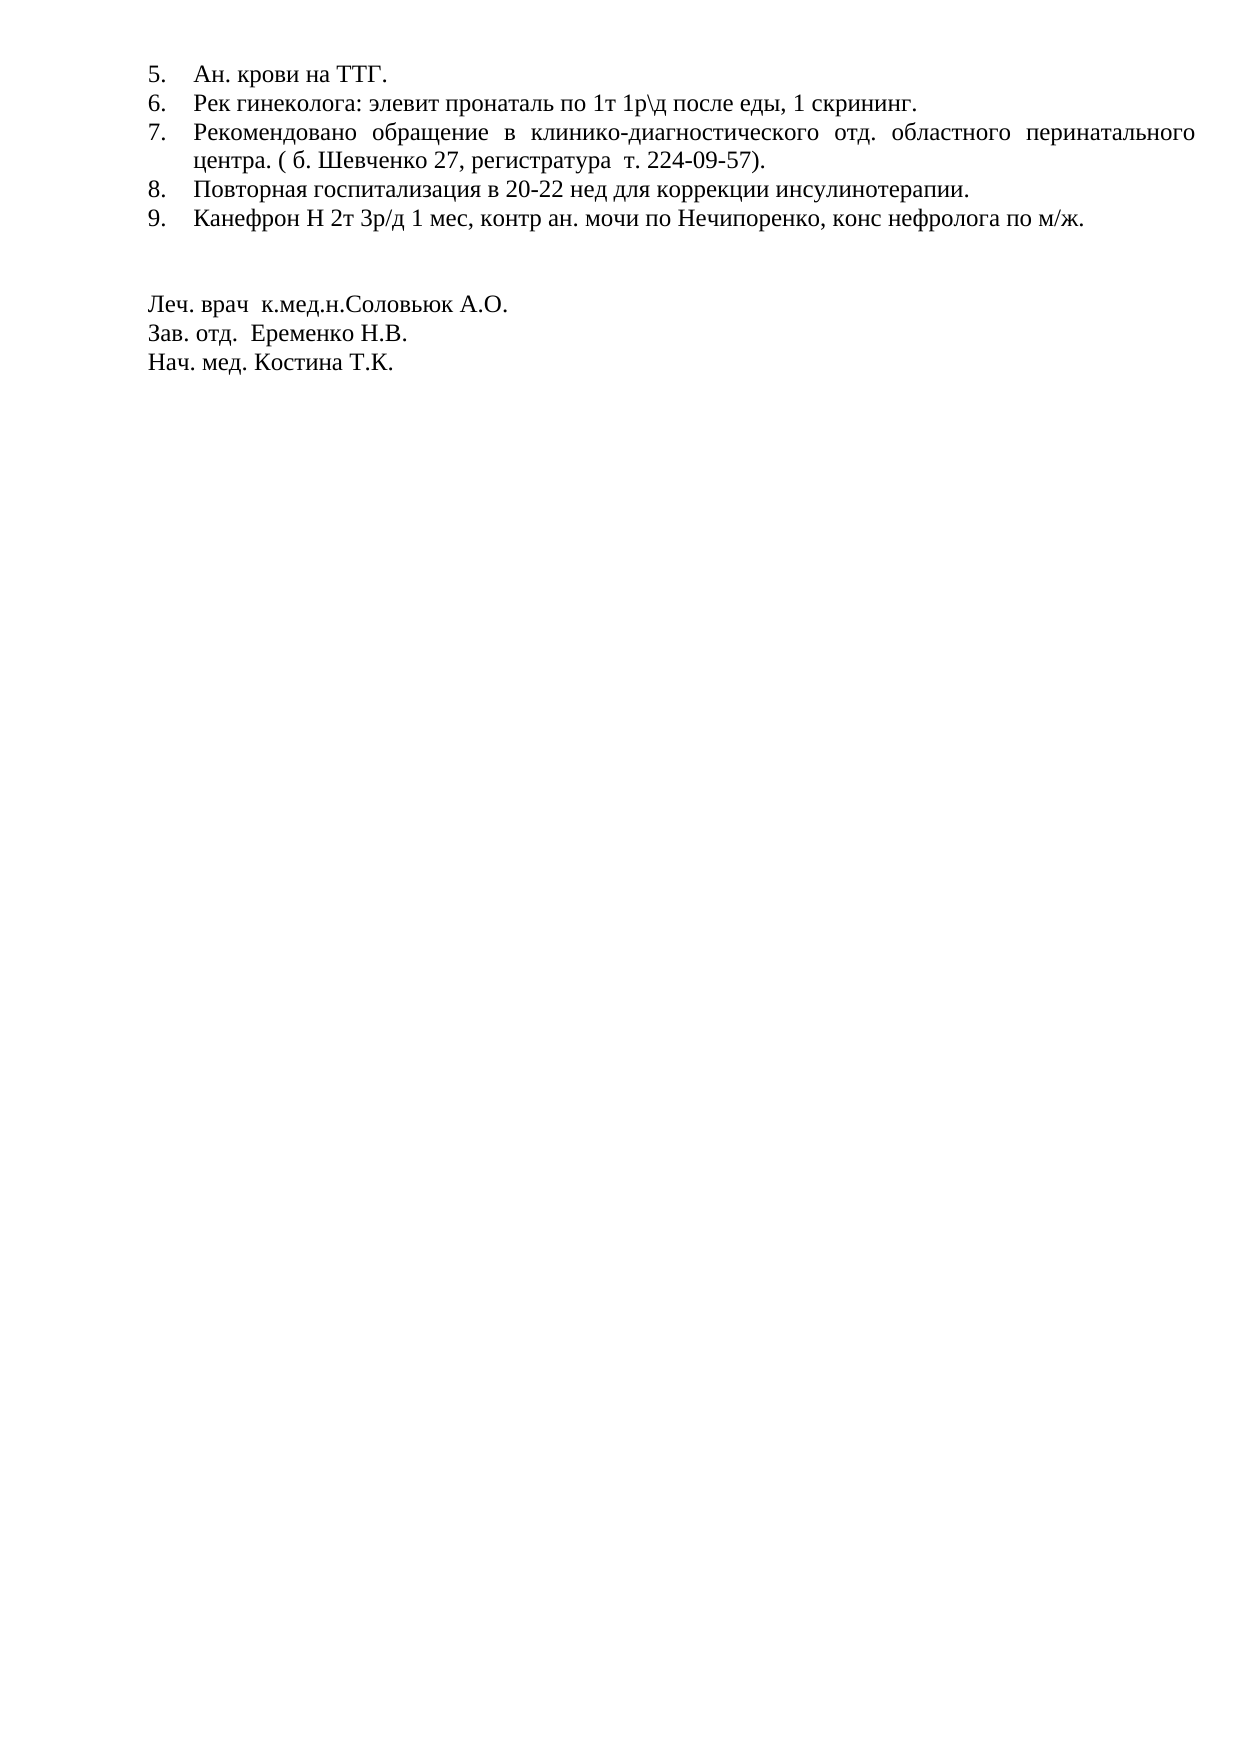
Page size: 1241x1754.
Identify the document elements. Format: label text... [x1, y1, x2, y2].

list Повторная госпитализация в 20-22 нед для коррекции инсулинотерапии. [148, 174, 1196, 203]
subtitle Леч. врач к.мед.н.Соловьюк А.О. [148, 289, 1196, 318]
list Рекомендовано обращение в клинико-диагностического отд. областного перинатального центра. ( б. Шевченко 27, регистратура т. 224-09-57). [148, 117, 1196, 174]
text Нач. мед. Костина Т.К. [148, 347, 1196, 375]
list Рек гинеколога: элевит пронаталь по 1т 1р\д после еды, 1 скрининг. [148, 88, 1196, 117]
list Канефрон Н 2т 3р/д 1 мес, контр ан. мочи по Нечипоренко, конс нефролога по м/ж. [148, 203, 1196, 232]
text Зав. отд. Еременко Н.В. [148, 318, 1196, 347]
list Ан. крови на ТТГ. [148, 59, 1196, 88]
